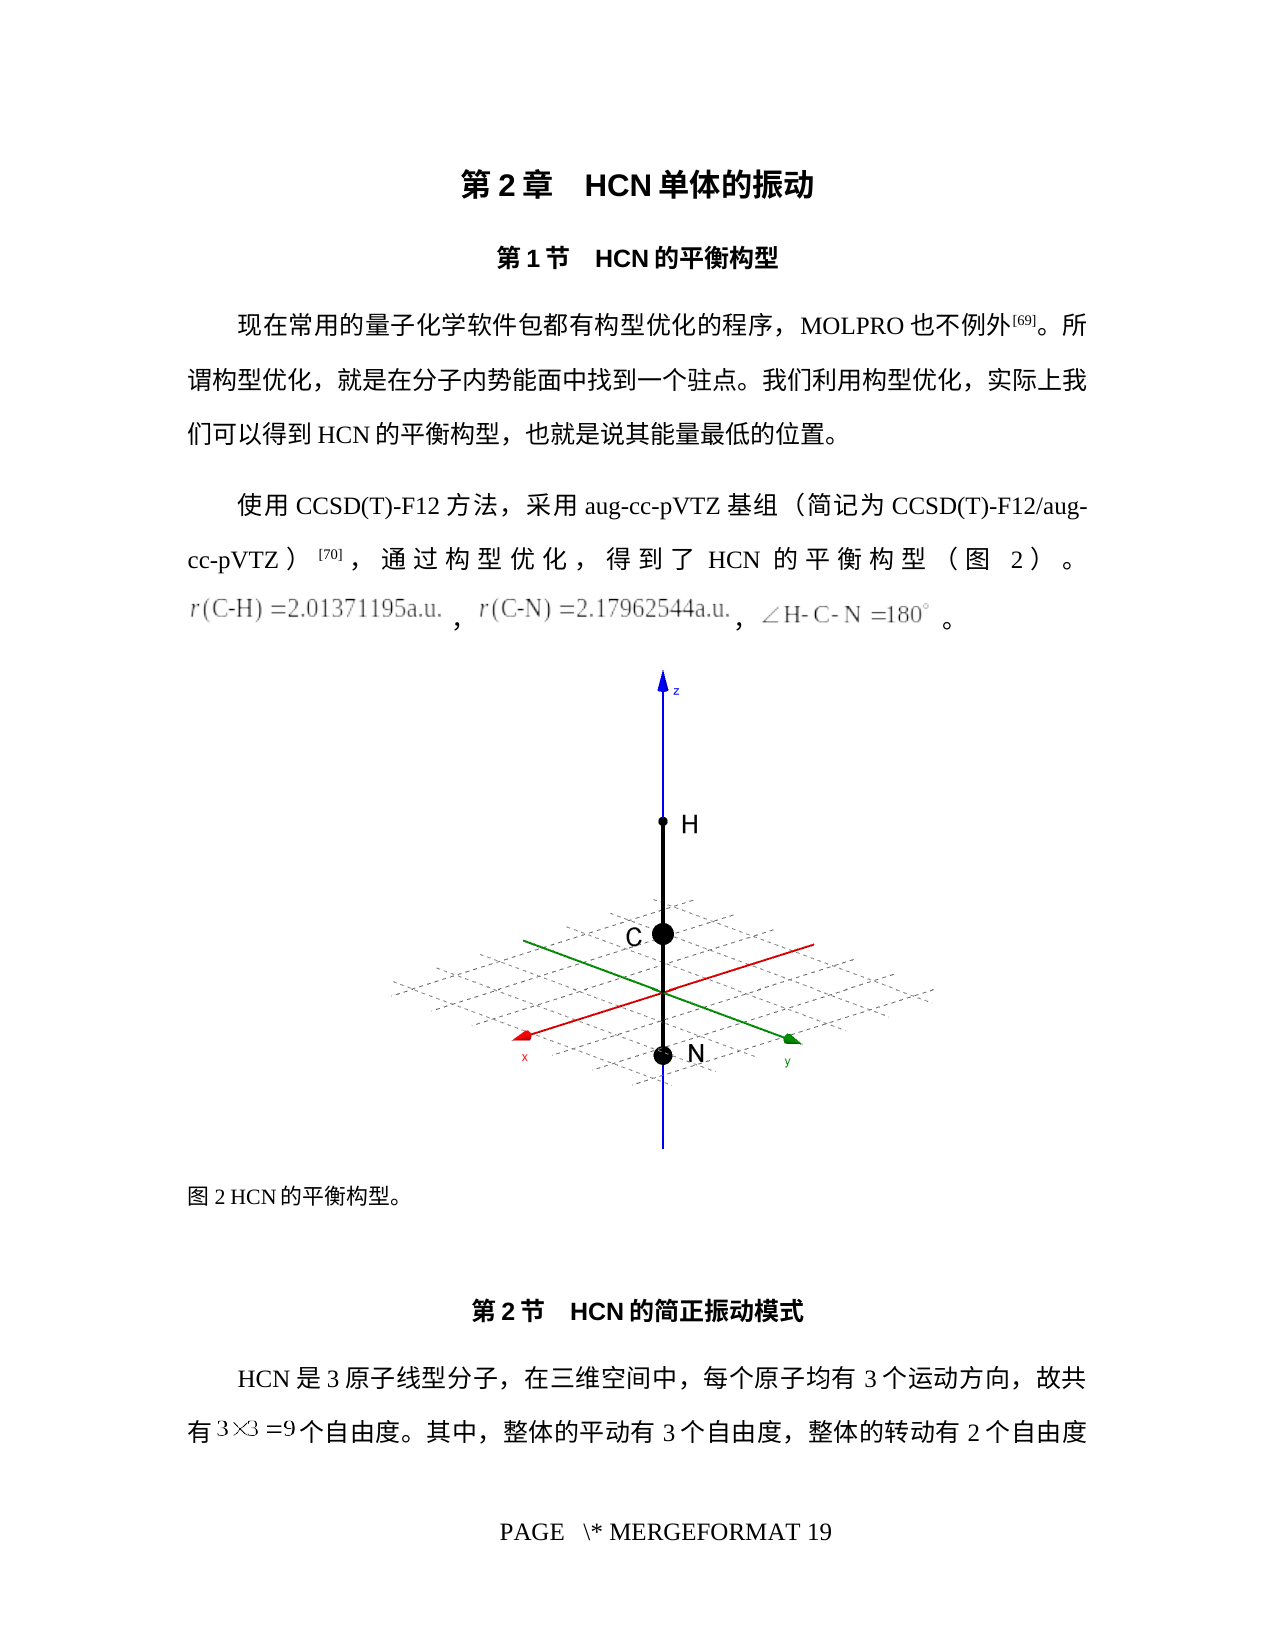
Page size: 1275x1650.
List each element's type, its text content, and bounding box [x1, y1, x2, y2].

text 现在常用的量子化学软件包都有构型优化的程序，MOLPRO也不例外[69]。所谓构型优化，就是在分子内势能面中找到一个驻点。我们利用构型优化，实际上我们可以得到HCN的平衡构型，也就是说其能量最低的位置。 [187, 306, 1087, 451]
text 使用CCSD(T)-F12方法，采用aug-cc-pVTZ基组（简记为CCSD(T)-F12/aug-cc-pVTZ）[70]，通过构型优化，得到了HCN的平衡构型（图 2）。 ，， 。 [187, 486, 1087, 636]
subtitle 第2节 HCN的简正振动模式 [187, 1292, 1087, 1328]
subtitle 第2章 HCN单体的振动 [187, 162, 1087, 205]
subtitle 第1节 HCN的平衡构型 [187, 239, 1087, 275]
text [187, 1358, 1087, 1449]
picture [391, 670, 934, 1149]
text 图 2 HCN的平衡构型。 [187, 1179, 1087, 1211]
